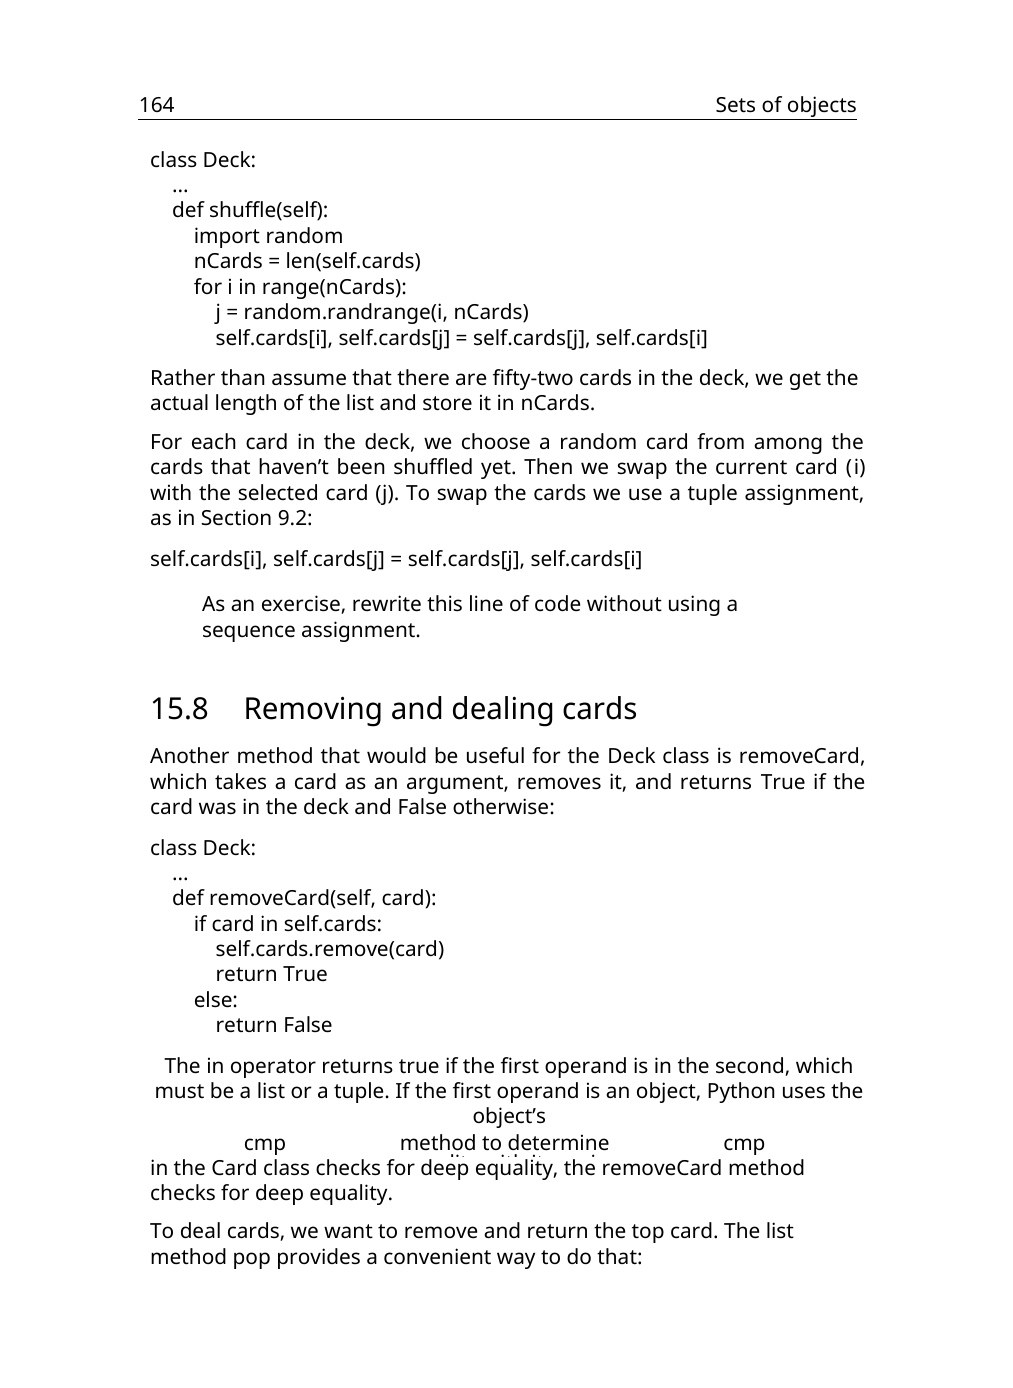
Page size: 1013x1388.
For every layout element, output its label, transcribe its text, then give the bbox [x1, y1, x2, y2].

text As an exercise, rewrite this line of code without using a sequence assignment. [202, 591, 823, 642]
text class Deck: ... [150, 147, 283, 198]
text 15.8 Removing and dealing cards [150, 696, 868, 726]
text To deal cards, we want to remove and return the top card. The list method pop provides a convenient way to do that: [150, 1218, 868, 1269]
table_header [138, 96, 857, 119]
text def shuffle(self): import random nCards = len(self.cards) for i in range(nCards): j = random.randrange(i, nCards) self.cards[i], self.cards[j] = self.cards[j], self.cards[i] [172, 198, 868, 350]
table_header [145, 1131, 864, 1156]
text For each card in the deck, we choose a random card from among the cards that haven’t been shuffled yet. Then we swap the current card (i) with the selected card (j). To swap the cards we use a tuple assignment, as in Section 9.2: [150, 429, 865, 531]
text in the Card class checks for deep equality, the removeCard method checks for deep equality. [150, 1156, 868, 1205]
text class Deck: ... [150, 835, 283, 885]
text def removeCard(self, card): if card in self.cards: self.cards.remove(card) return True else: return False [172, 885, 478, 1038]
text Rather than assume that there are fifty-two cards in the deck, we get the actual length of the list and store it in nCards. [150, 365, 868, 416]
text self.cards[i], self.cards[j] = self.cards[j], self.cards[i] [150, 550, 868, 571]
text Another method that would be useful for the Deck class is removeCard, which takes a card as an argument, removes it, and returns True if the card was in the deck and False otherwise: [150, 744, 865, 820]
text The in operator returns true if the first operand is in the second, which must be a list or a tuple. If the first operand is an object, Python uses the object’s [149, 1053, 868, 1129]
